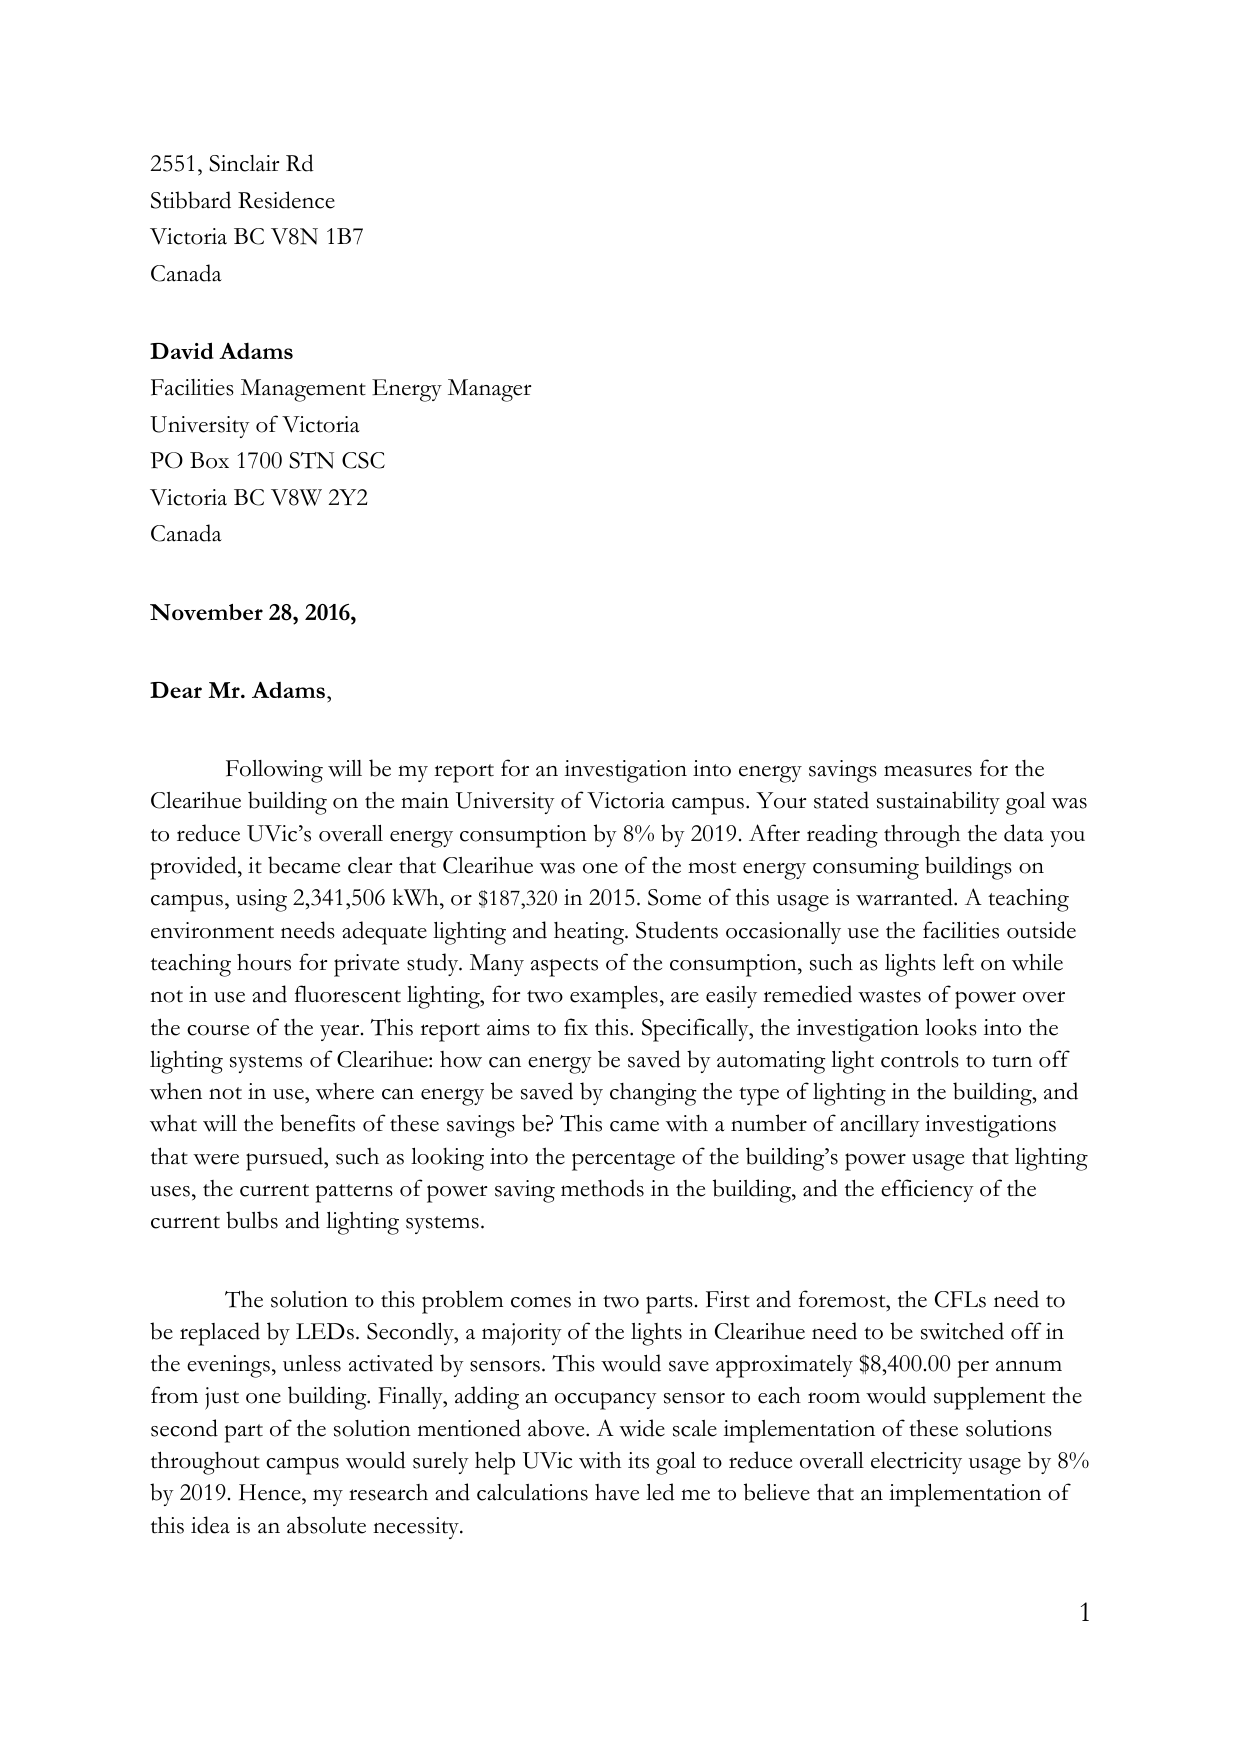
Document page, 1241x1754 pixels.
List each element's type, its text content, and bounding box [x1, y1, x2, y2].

text Canada [150, 259, 1092, 287]
text Following will be my report for an investigation into energy savings measures for the Clearihue building on the main University of Victoria campus. Your stated sustainability goal was to reduce UVic’s overall energy consumption by 8% by 2019. After reading through the data you provided, it became clear that Clearihue was one of the most energy consuming buildings on campus, using 2,341,506 kWh, or $187,320 in 2015. Some of this usage is warranted. A teaching environment needs adequate lighting and heating. Students occasionally use the facilities outside teaching hours for private study. Many aspects of the consumption, such as lights left on while not in use and fluorescent lighting, for two examples, are easily remedied wastes of power over the course of the year. This report aims to fix this. Specifically, the investigation looks into the lighting systems of Clearihue: how can energy be saved by automating light controls to turn off when not in use, where can energy be saved by changing the type of lighting in the building, and what will the benefits of these savings be? This came with a number of ancillary investigations that were pursued, such as looking into the percentage of the building’s power usage that lighting uses, the current patterns of power saving methods in the building, and the efficiency of the current bulbs and lighting systems. [150, 755, 1092, 1235]
text Stibbard Residence [150, 186, 1092, 214]
text David Adams [150, 338, 1092, 366]
text Victoria BC V8W 2Y2 [150, 483, 1092, 512]
text 2551, Sinclair Rd [150, 150, 1092, 178]
text November 28, 2016, [150, 598, 1092, 626]
text Victoria BC V8N 1B7 [150, 223, 1092, 251]
text Canada [150, 520, 1092, 548]
text Facilities Management Energy Manager [150, 374, 1092, 402]
text The solution to this problem comes in two parts. First and foremost, the CFLs need to be replaced by LEDs. Secondly, a majority of the lights in Clearihue need to be switched off in the evenings, unless activated by sensors. This would save approximately $8,400.00 per annum from just one building. Finally, adding an occupancy sensor to each room would supplement the second part of the solution mentioned above. A wide scale implementation of these solutions throughout campus would surely help UVic with its goal to reduce overall electricity usage by 8% by 2019. Hence, my research and calculations have led me to believe that an implementation of this idea is an absolute necessity. [150, 1285, 1092, 1539]
text University of Victoria [150, 411, 1092, 439]
text PO Box 1700 STN CSC [150, 447, 1092, 475]
text Dear Mr. Adams, [150, 677, 1092, 705]
